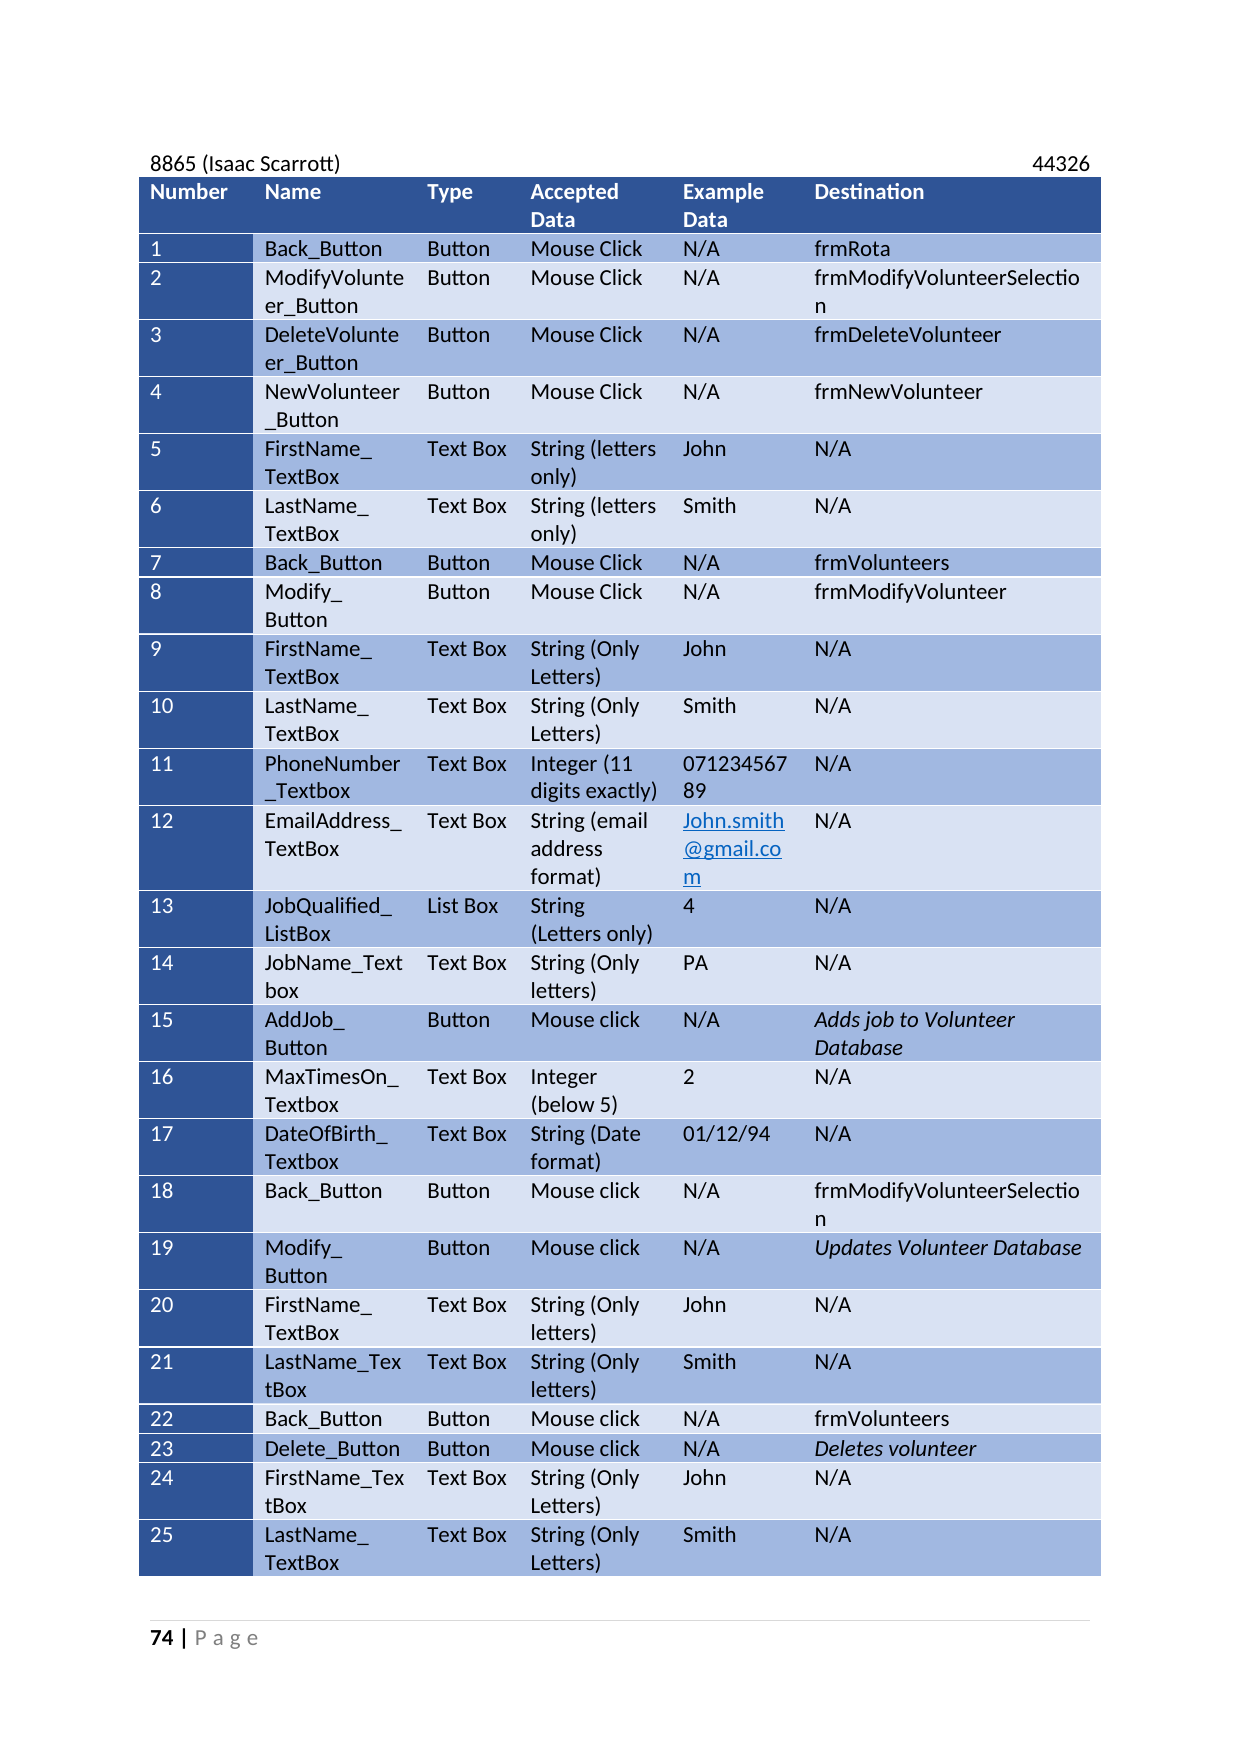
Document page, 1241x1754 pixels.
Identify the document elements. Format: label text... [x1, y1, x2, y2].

table_header Example Data [672, 177, 803, 233]
table_header Number [139, 177, 253, 233]
table_cell frmModifyVolunteerSelection [803, 1176, 1101, 1232]
table_cell John [672, 1290, 803, 1346]
table_cell N/A [803, 1062, 1101, 1118]
table_cell 5 [139, 434, 253, 490]
table_cell 6 [139, 491, 253, 547]
table_cell String (Only letters) [519, 1348, 672, 1403]
table_cell LastName_TextBox [253, 1348, 416, 1403]
table_cell Text Box [416, 1290, 519, 1346]
table_cell 9 [139, 635, 253, 691]
table_cell N/A [672, 1233, 803, 1289]
table_cell 24 [139, 1463, 253, 1519]
table_cell 10 [139, 692, 253, 748]
table_cell N/A [803, 1520, 1101, 1576]
table_cell 13 [139, 891, 253, 947]
table_cell 4 [139, 377, 253, 433]
table_cell N/A [672, 548, 803, 576]
table_cell John [672, 434, 803, 490]
table_cell List Box [416, 891, 519, 947]
table_cell Text Box [416, 1520, 519, 1576]
table_cell 23 [139, 1434, 253, 1462]
table_cell String (Only letters) [519, 1290, 672, 1346]
table_cell Delete_Button [253, 1434, 416, 1462]
table_cell 2 [139, 263, 253, 319]
table_cell Button [416, 1233, 519, 1289]
table_cell 22 [139, 1405, 253, 1433]
table_cell frmVolunteers [803, 1405, 1101, 1433]
table_cell Button [416, 377, 519, 433]
table_cell Button [416, 234, 519, 262]
table_cell Text Box [416, 1348, 519, 1403]
table_cell N/A [672, 578, 803, 633]
table_cell FirstName_ TextBox [253, 635, 416, 691]
table_cell 3 [139, 320, 253, 376]
table_cell Mouse click [519, 1434, 672, 1462]
table_cell Button [416, 548, 519, 576]
table_cell Adds job to Volunteer Database [803, 1005, 1101, 1061]
table_cell Mouse Click [519, 578, 672, 633]
table_cell String (email address format) [519, 806, 672, 890]
table_cell 8 [139, 578, 253, 633]
table_cell PA [672, 948, 803, 1004]
table_cell N/A [672, 234, 803, 262]
table_cell String (Only letters) [519, 948, 672, 1004]
table_cell N/A [803, 692, 1101, 748]
table_cell Button [416, 320, 519, 376]
table_cell PhoneNumber_Textbox [253, 749, 416, 805]
table_cell EmailAddress_TextBox [253, 806, 416, 890]
table_cell Back_Button [253, 1176, 416, 1232]
table_cell N/A [803, 948, 1101, 1004]
table_cell Text Box [416, 635, 519, 691]
table_cell DeleteVolunteer_Button [253, 320, 416, 376]
table_cell Text Box [416, 491, 519, 547]
table_cell frmVolunteers [803, 548, 1101, 576]
table_cell N/A [672, 1405, 803, 1433]
table_cell Smith [672, 491, 803, 547]
table_cell FirstName_TextBox [253, 1463, 416, 1519]
table_cell Button [416, 578, 519, 633]
table_cell AddJob_ Button [253, 1005, 416, 1061]
table_cell Button [416, 1405, 519, 1433]
table_cell String (Only Letters) [519, 1520, 672, 1576]
table_cell N/A [672, 377, 803, 433]
table_cell String (Date format) [519, 1119, 672, 1175]
table_cell Integer (11 digits exactly) [519, 749, 672, 805]
table_cell frmNewVolunteer [803, 377, 1101, 433]
table_cell Mouse click [519, 1405, 672, 1433]
table_cell N/A [803, 891, 1101, 947]
table_cell N/A [803, 749, 1101, 805]
table_cell Modify_ Button [253, 1233, 416, 1289]
table_cell John.smith@gmail.com [672, 806, 803, 890]
table_cell String (letters only) [519, 491, 672, 547]
table_cell LastName_ TextBox [253, 1520, 416, 1576]
table_cell 4 [672, 891, 803, 947]
table_cell N/A [672, 1005, 803, 1061]
table_cell N/A [803, 1348, 1101, 1403]
table_cell Text Box [416, 434, 519, 490]
table_cell 21 [139, 1348, 253, 1403]
table_cell John [672, 1463, 803, 1519]
table_cell N/A [803, 1119, 1101, 1175]
table_cell frmModifyVolunteerSelection [803, 263, 1101, 319]
table_cell N/A [803, 635, 1101, 691]
table_cell 20 [139, 1290, 253, 1346]
table_cell 18 [139, 1176, 253, 1232]
table_header Destination [803, 177, 1101, 233]
table_cell String (Only Letters) [519, 1463, 672, 1519]
table_cell 19 [139, 1233, 253, 1289]
table_cell ModifyVolunteer_Button [253, 263, 416, 319]
table_cell Mouse click [519, 1005, 672, 1061]
table_cell NewVolunteer_Button [253, 377, 416, 433]
table_cell Mouse Click [519, 263, 672, 319]
table_cell N/A [803, 806, 1101, 890]
table_cell 11 [139, 749, 253, 805]
table_cell String (letters only) [519, 434, 672, 490]
table_cell frmDeleteVolunteer [803, 320, 1101, 376]
table_cell 25 [139, 1520, 253, 1576]
table_cell Back_Button [253, 548, 416, 576]
table_cell Button [416, 263, 519, 319]
table_cell frmModifyVolunteer [803, 578, 1101, 633]
table_cell LastName_ TextBox [253, 491, 416, 547]
table_cell N/A [803, 1290, 1101, 1346]
table_cell N/A [803, 434, 1101, 490]
table_cell N/A [803, 491, 1101, 547]
table_cell Mouse click [519, 1233, 672, 1289]
table_cell Updates Volunteer Database [803, 1233, 1101, 1289]
table_cell Back_Button [253, 1405, 416, 1433]
table_cell Modify_ Button [253, 578, 416, 633]
table_cell Text Box [416, 1463, 519, 1519]
table_cell Deletes volunteer [803, 1434, 1101, 1462]
table_cell DateOfBirth_ Textbox [253, 1119, 416, 1175]
table_cell JobQualified_ ListBox [253, 891, 416, 947]
table_cell String (Letters only) [519, 891, 672, 947]
table_cell FirstName_ TextBox [253, 434, 416, 490]
table_cell Mouse Click [519, 548, 672, 576]
table_cell String (Only Letters) [519, 692, 672, 748]
table_cell LastName_ TextBox [253, 692, 416, 748]
table_cell Smith [672, 692, 803, 748]
table_cell Text Box [416, 1062, 519, 1118]
table_cell Mouse Click [519, 320, 672, 376]
table_cell 7 [139, 548, 253, 576]
table_cell Button [416, 1176, 519, 1232]
table_cell 15 [139, 1005, 253, 1061]
table_cell String (Only Letters) [519, 635, 672, 691]
table_cell Text Box [416, 749, 519, 805]
table_cell John [672, 635, 803, 691]
table_cell 16 [139, 1062, 253, 1118]
table_cell 1 [139, 234, 253, 262]
table_cell Text Box [416, 806, 519, 890]
table_cell 14 [139, 948, 253, 1004]
table_cell Smith [672, 1520, 803, 1576]
table_cell FirstName_ TextBox [253, 1290, 416, 1346]
table_cell frmRota [803, 234, 1101, 262]
table_cell 07123456789 [672, 749, 803, 805]
table_cell JobName_Textbox [253, 948, 416, 1004]
table_header Name [253, 177, 416, 233]
table_cell Mouse Click [519, 377, 672, 433]
table_cell Button [416, 1434, 519, 1462]
table_cell Integer (below 5) [519, 1062, 672, 1118]
table_cell Text Box [416, 692, 519, 748]
table_cell Text Box [416, 1119, 519, 1175]
table_cell 17 [139, 1119, 253, 1175]
table_cell N/A [803, 1463, 1101, 1519]
table_cell Smith [672, 1348, 803, 1403]
table_cell Back_Button [253, 234, 416, 262]
table_cell Button [416, 1005, 519, 1061]
table_cell Mouse click [519, 1176, 672, 1232]
table_cell 12 [139, 806, 253, 890]
table_cell Mouse Click [519, 234, 672, 262]
table_cell 2 [672, 1062, 803, 1118]
table_cell N/A [672, 1434, 803, 1462]
table_cell Text Box [416, 948, 519, 1004]
table_cell 01/12/94 [672, 1119, 803, 1175]
table_cell MaxTimesOn_Textbox [253, 1062, 416, 1118]
table_cell N/A [672, 320, 803, 376]
table_cell N/A [672, 1176, 803, 1232]
table_cell N/A [672, 263, 803, 319]
table_header Type [416, 177, 519, 233]
table_header Accepted Data [519, 177, 672, 233]
